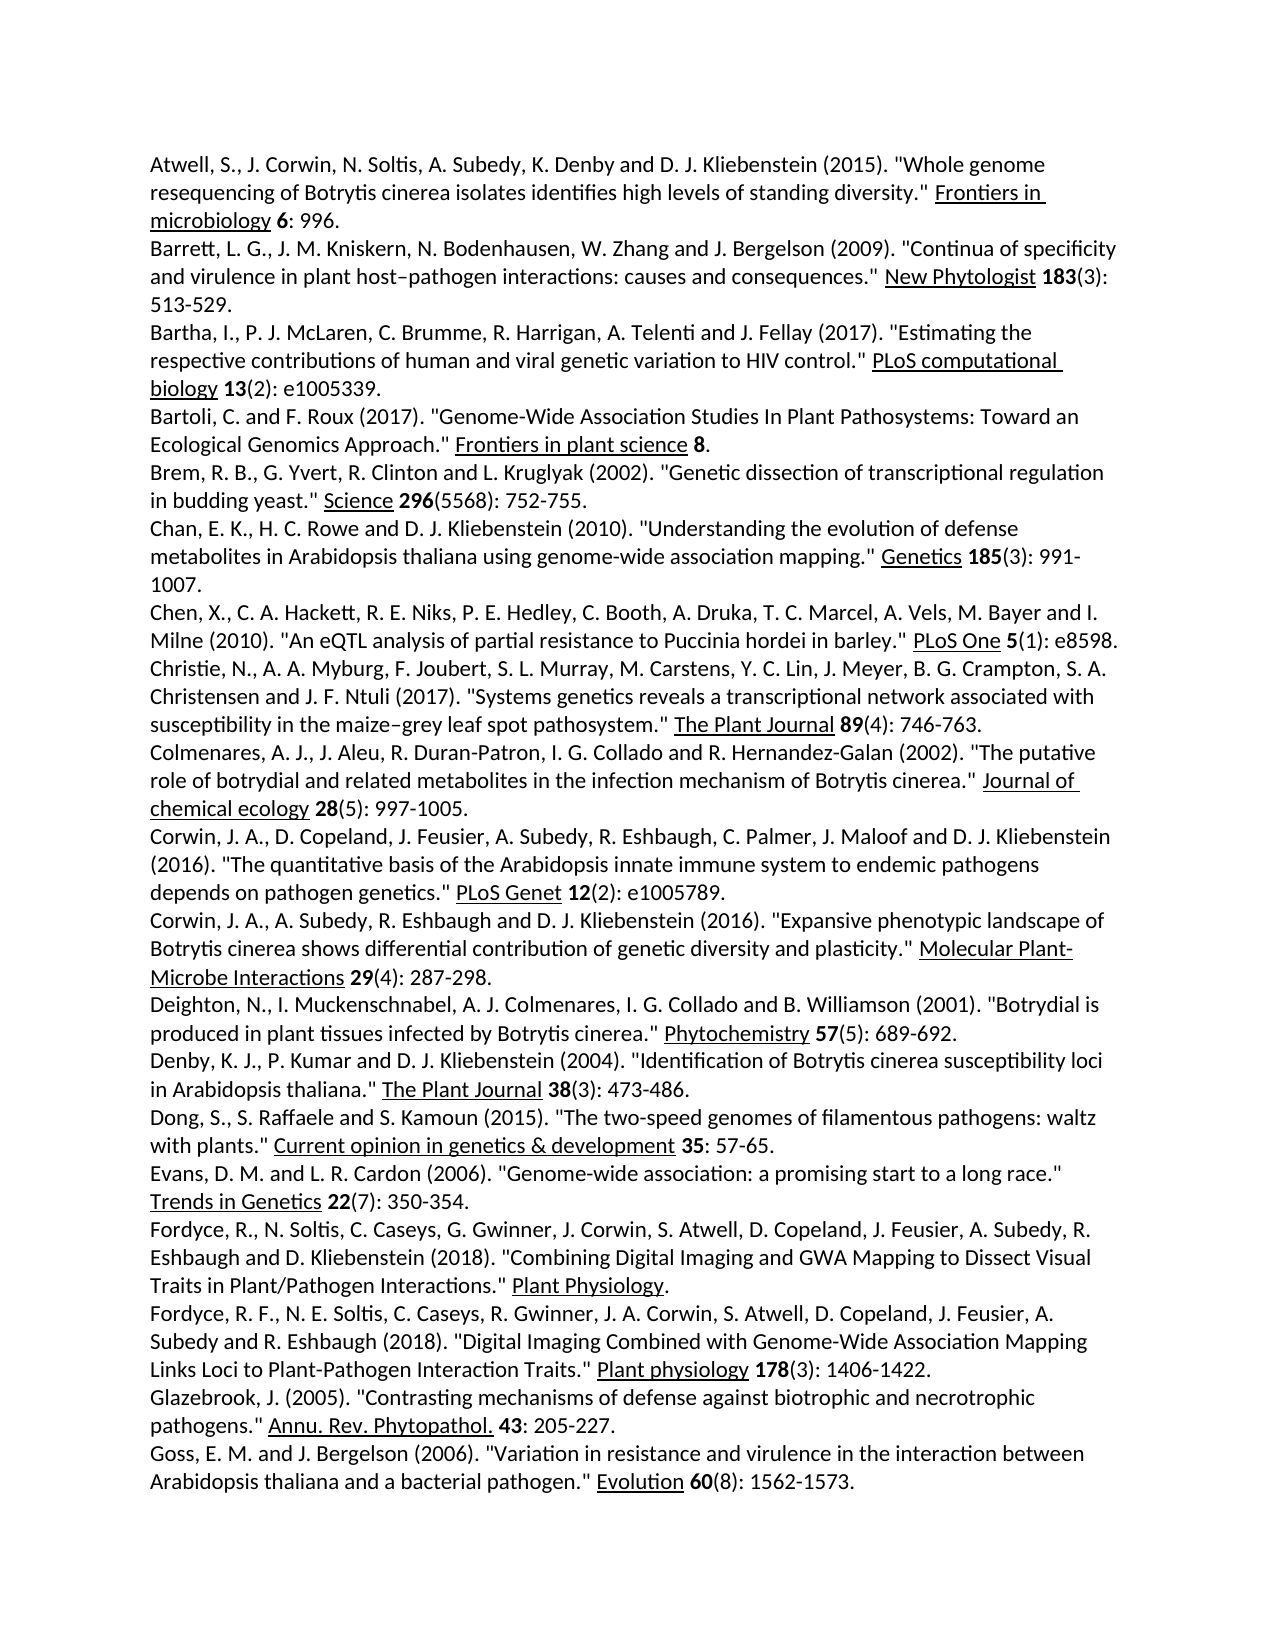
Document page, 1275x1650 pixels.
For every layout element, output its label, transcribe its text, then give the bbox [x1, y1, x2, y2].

text Colmenares, A. J., J. Aleu, R. Duran-Patron, I. G. Collado and R. Hernandez-Galan (2002). "The putative role of botrydial and related metabolites in the infection mechanism of Botrytis cinerea." Journal of chemical ecology 28(5): 997-1005. [150, 738, 1125, 822]
text Corwin, J. A., D. Copeland, J. Feusier, A. Subedy, R. Eshbaugh, C. Palmer, J. Maloof and D. J. Kliebenstein (2016). "The quantitative basis of the Arabidopsis innate immune system to endemic pathogens depends on pathogen genetics." PLoS Genet 12(2): e1005789. [150, 822, 1125, 907]
text Deighton, N., I. Muckenschnabel, A. J. Colmenares, I. G. Collado and B. Williamson (2001). "Botrydial is produced in plant tissues infected by Botrytis cinerea." Phytochemistry 57(5): 689-692. [150, 991, 1125, 1047]
text Fordyce, R., N. Soltis, C. Caseys, G. Gwinner, J. Corwin, S. Atwell, D. Copeland, J. Feusier, A. Subedy, R. Eshbaugh and D. Kliebenstein (2018). "Combining Digital Imaging and GWA Mapping to Dissect Visual Traits in Plant/Pathogen Interactions." Plant Physiology. [150, 1215, 1125, 1299]
text Goss, E. M. and J. Bergelson (2006). "Variation in resistance and virulence in the interaction between Arabidopsis thaliana and a bacterial pathogen." Evolution 60(8): 1562-1573. [150, 1439, 1125, 1495]
text Christie, N., A. A. Myburg, F. Joubert, S. L. Murray, M. Carstens, Y. C. Lin, J. Meyer, B. G. Crampton, S. A. Christensen and J. F. Ntuli (2017). "Systems genetics reveals a transcriptional network associated with susceptibility in the maize–grey leaf spot pathosystem." The Plant Journal 89(4): 746-763. [150, 654, 1125, 738]
text Chen, X., C. A. Hackett, R. E. Niks, P. E. Hedley, C. Booth, A. Druka, T. C. Marcel, A. Vels, M. Bayer and I. Milne (2010). "An eQTL analysis of partial resistance to Puccinia hordei in barley." PLoS One 5(1): e8598. [150, 598, 1125, 654]
text Evans, D. M. and L. R. Cardon (2006). "Genome-wide association: a promising start to a long race." Trends in Genetics 22(7): 350-354. [150, 1159, 1125, 1215]
text Denby, K. J., P. Kumar and D. J. Kliebenstein (2004). "Identification of Botrytis cinerea susceptibility loci in Arabidopsis thaliana." The Plant Journal 38(3): 473-486. [150, 1047, 1125, 1103]
text Chan, E. K., H. C. Rowe and D. J. Kliebenstein (2010). "Understanding the evolution of defense metabolites in Arabidopsis thaliana using genome-wide association mapping." Genetics 185(3): 991-1007. [150, 514, 1125, 598]
text Glazebrook, J. (2005). "Contrasting mechanisms of defense against biotrophic and necrotrophic pathogens." Annu. Rev. Phytopathol. 43: 205-227. [150, 1383, 1125, 1439]
text Dong, S., S. Raffaele and S. Kamoun (2015). "The two-speed genomes of filamentous pathogens: waltz with plants." Current opinion in genetics & development 35: 57-65. [150, 1103, 1125, 1159]
text Corwin, J. A., A. Subedy, R. Eshbaugh and D. J. Kliebenstein (2016). "Expansive phenotypic landscape of Botrytis cinerea shows differential contribution of genetic diversity and plasticity." Molecular Plant-Microbe Interactions 29(4): 287-298. [150, 907, 1125, 991]
text Fordyce, R. F., N. E. Soltis, C. Caseys, R. Gwinner, J. A. Corwin, S. Atwell, D. Copeland, J. Feusier, A. Subedy and R. Eshbaugh (2018). "Digital Imaging Combined with Genome-Wide Association Mapping Links Loci to Plant-Pathogen Interaction Traits." Plant physiology 178(3): 1406-1422. [150, 1299, 1125, 1383]
